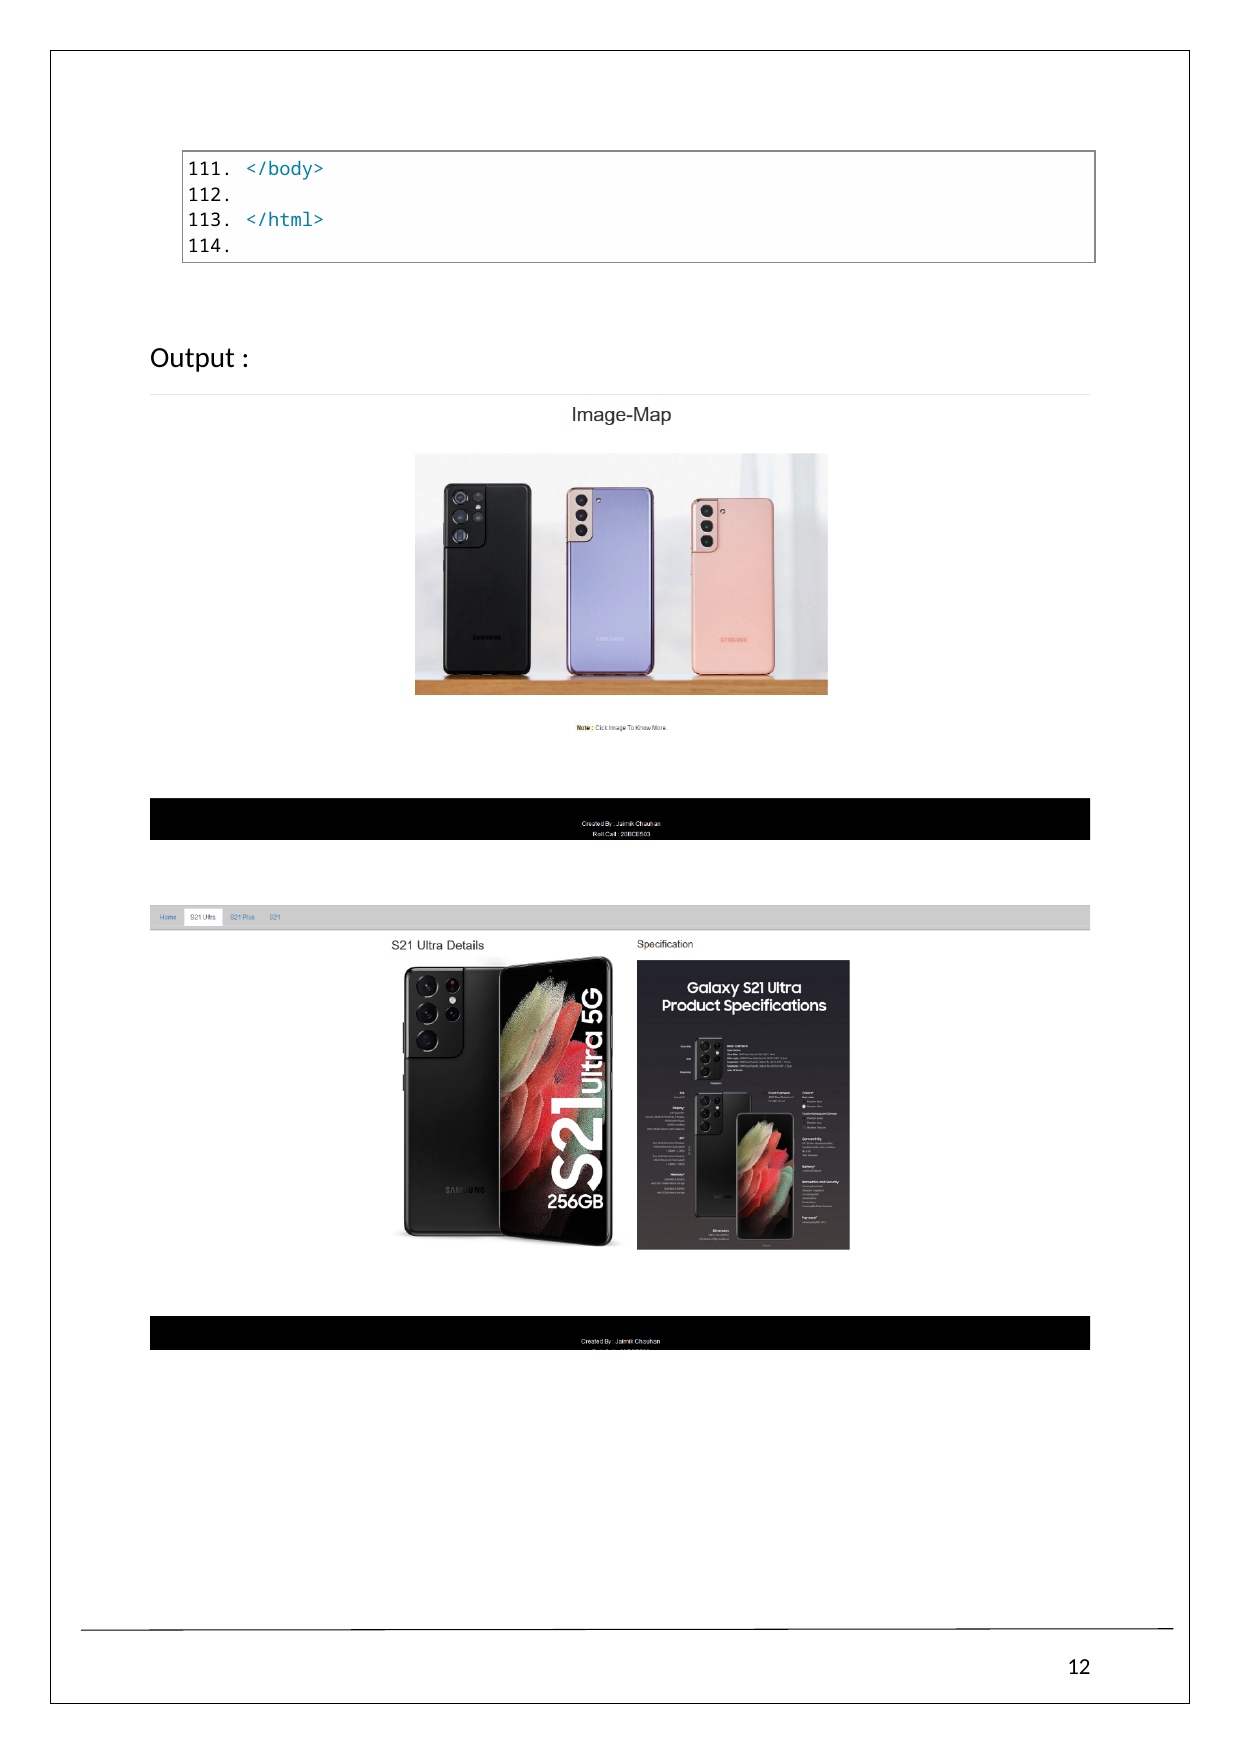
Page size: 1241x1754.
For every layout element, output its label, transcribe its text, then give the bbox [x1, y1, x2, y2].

picture [150, 394, 1091, 840]
text Output : [150, 339, 1090, 375]
picture [150, 905, 1091, 1350]
list </body> [183, 152, 1094, 176]
list </html> [183, 201, 1094, 227]
